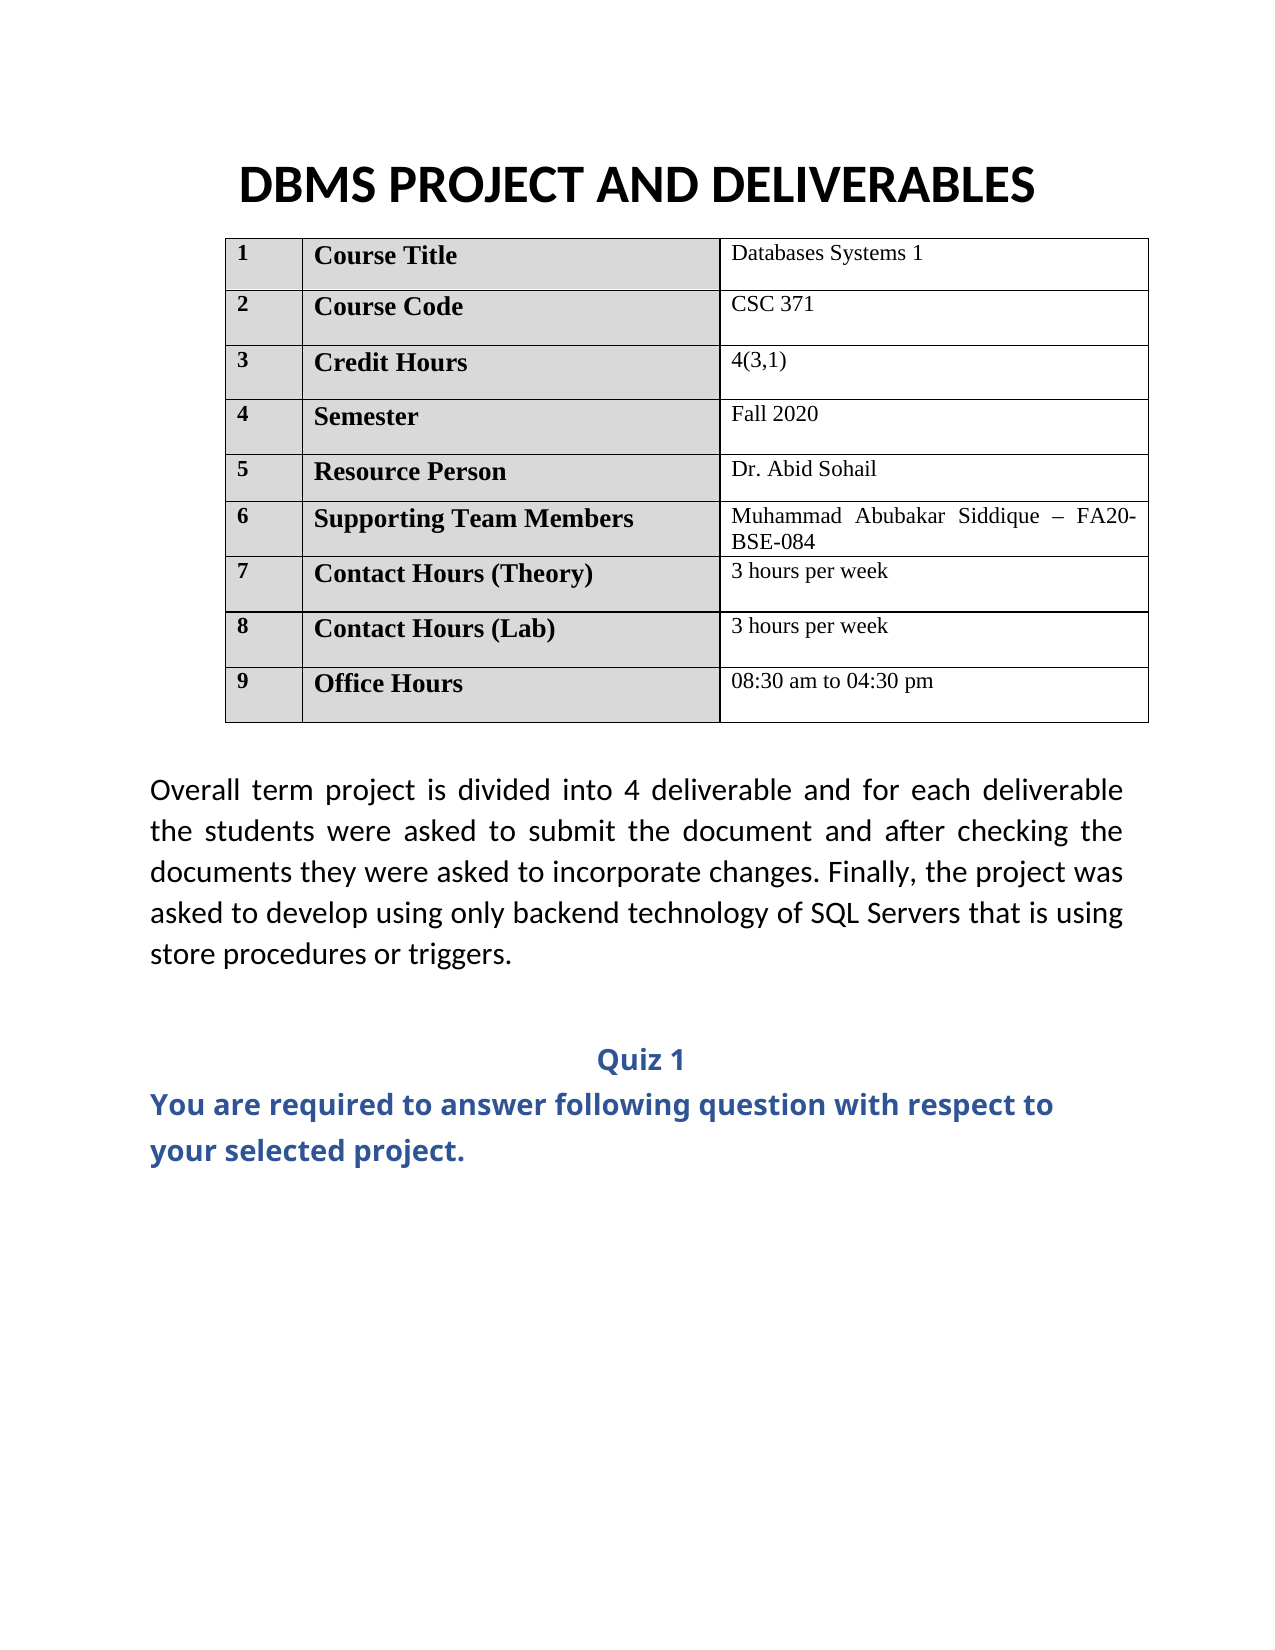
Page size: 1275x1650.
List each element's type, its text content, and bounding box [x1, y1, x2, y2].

table_header Databases Systems 1 [721, 239, 1148, 289]
subtitle You are required to answer following question with respect to your selected project. [150, 1084, 1125, 1170]
table_cell 3 [226, 346, 302, 399]
table_cell 08:30 am to 04:30 pm [721, 668, 1148, 722]
table_cell Fall 2020 [721, 400, 1148, 454]
table_cell CSC 371 [721, 291, 1148, 345]
table_cell 4 [226, 400, 302, 454]
table_cell Course Code [303, 291, 719, 345]
table_cell Supporting Team Members [303, 502, 719, 556]
table_cell Muhammad Abubakar Siddique – FA20-BSE-084 [721, 502, 1148, 556]
table_header 1 [226, 239, 302, 289]
text Overall term project is divided into 4 deliverable and for each deliverable the students were asked to submit the document and after checking the documents they were asked to incorporate changes. Finally, the project was asked to develop using only backend technology of SQL Servers that is using store procedures or triggers. [150, 770, 1125, 972]
table_cell 9 [226, 668, 302, 722]
table_cell 7 [226, 557, 302, 611]
table_cell Semester [303, 400, 719, 454]
table_header Course Title [303, 239, 719, 289]
table_cell 4(3,1) [721, 346, 1148, 399]
text DBMS PROJECT AND DELIVERABLES [150, 150, 1125, 216]
table_cell 5 [226, 455, 302, 501]
table_cell Dr. Abid Sohail [721, 455, 1148, 501]
table_cell Credit Hours [303, 346, 719, 399]
table_cell Contact Hours (Theory) [303, 557, 719, 611]
table_cell Contact Hours (Lab) [303, 613, 719, 667]
table_cell 3 hours per week [721, 613, 1148, 667]
subtitle Quiz 1 [150, 1039, 1125, 1079]
table_cell 6 [226, 502, 302, 556]
table_cell 3 hours per week [721, 557, 1148, 611]
table_cell Office Hours [303, 668, 719, 722]
table_cell 8 [226, 613, 302, 667]
table_cell Resource Person [303, 455, 719, 501]
table_cell 2 [226, 291, 302, 345]
